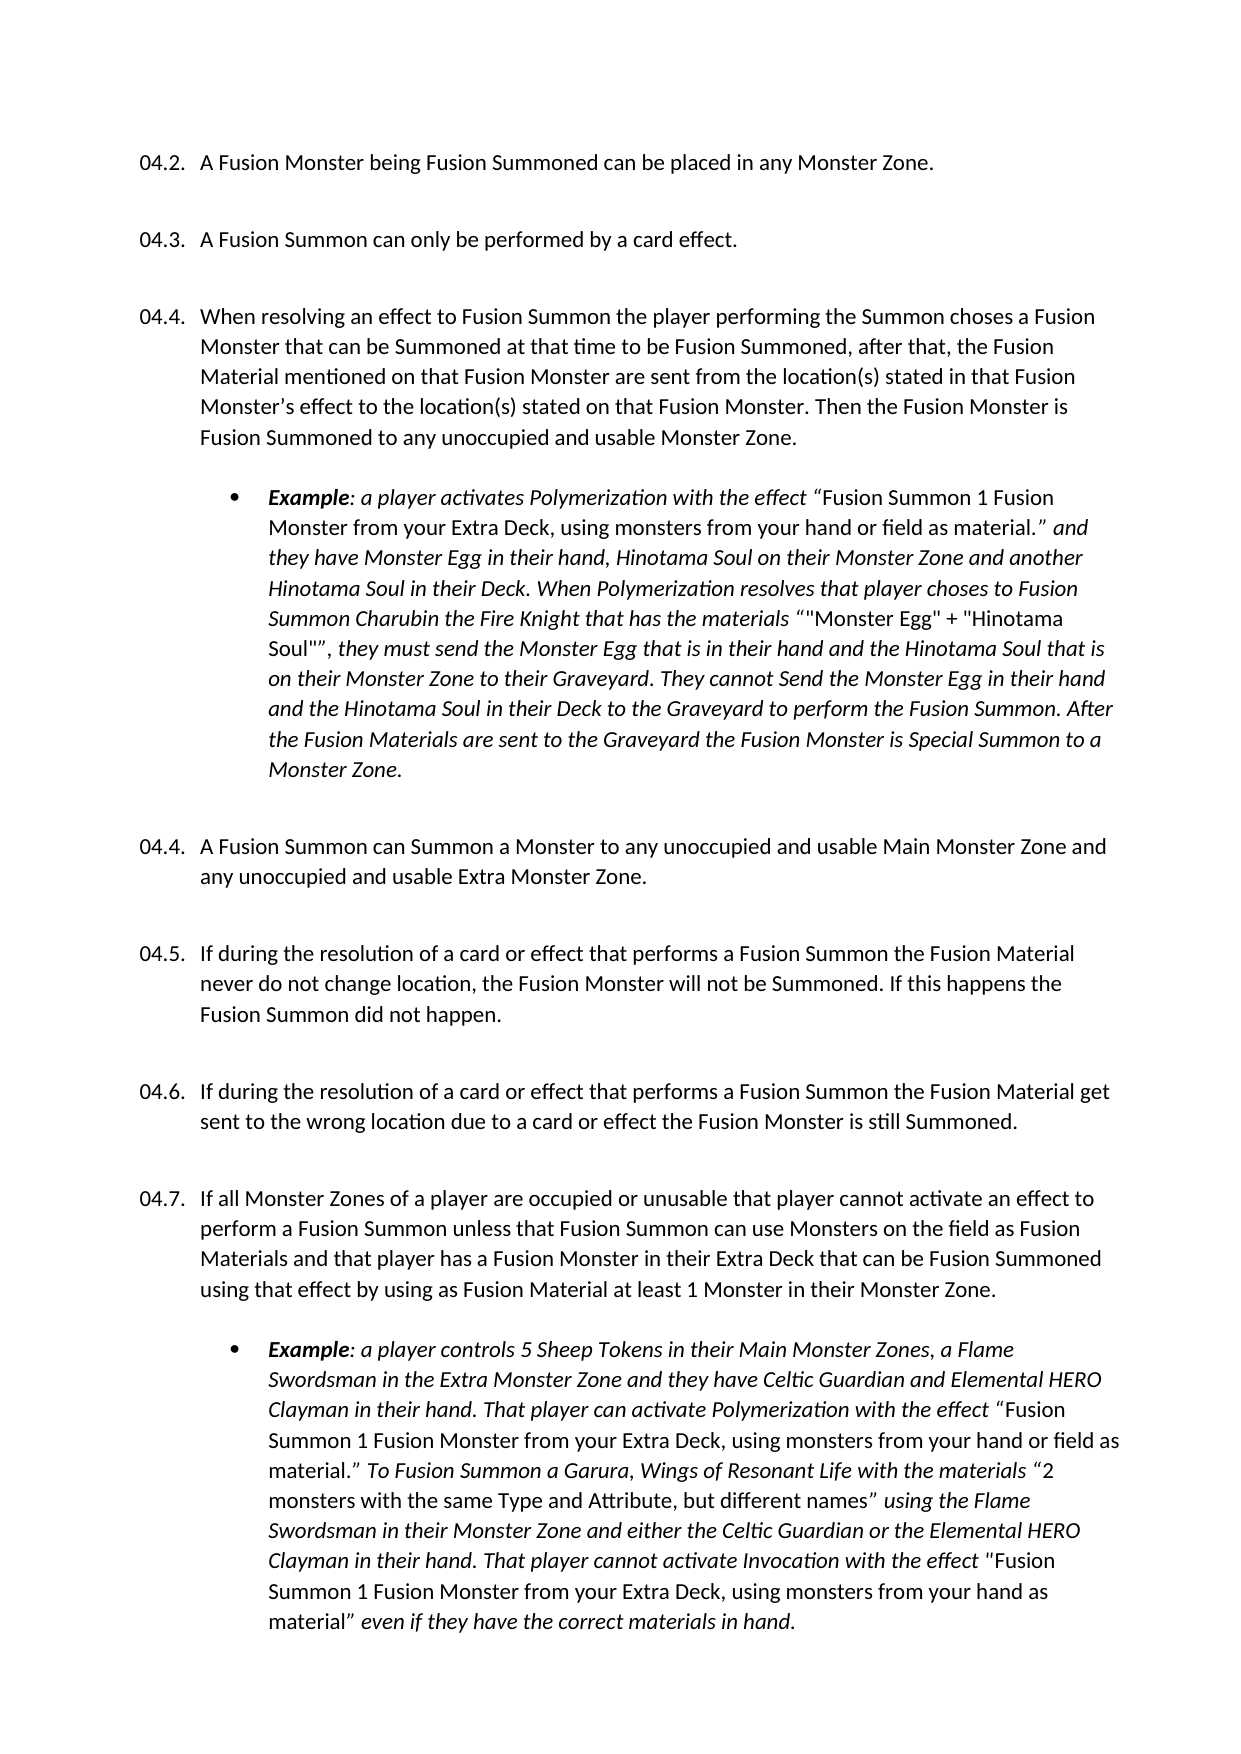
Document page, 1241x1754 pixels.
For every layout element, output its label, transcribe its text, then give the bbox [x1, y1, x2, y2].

subtitle A Fusion Monster being Fusion Summoned can be placed in any Monster Zone. [162, 148, 1122, 176]
subtitle A Fusion Summon can only be performed by a card effect. [162, 225, 1122, 253]
list Example: a player activates Polymerization with the effect “Fusion Summon 1 Fusion Monster from your Extra Deck, using monsters from your hand or field as material.” and they have Monster Egg in their hand, Hinotama Soul on their Monster Zone and another Hinotama Soul in their Deck. When Polymerization resolves that player choses to Fusion Summon Charubin the Fire Knight that has the materials “"Monster Egg" + "Hinotama Soul"”, they must send the Monster Egg that is in their hand and the Hinotama Soul that is on their Monster Zone to their Graveyard. They cannot Send the Monster Egg in their hand and the Hinotama Soul in their Deck to the Graveyard to perform the Fusion Summon. After the Fusion Materials are sent to the Graveyard the Fusion Monster is Special Summon to a Monster Zone. [231, 483, 1122, 783]
subtitle A Fusion Summon can Summon a Monster to any unoccupied and usable Main Monster Zone and any unoccupied and usable Extra Monster Zone. [162, 832, 1122, 890]
subtitle If during the resolution of a card or effect that performs a Fusion Summon the Fusion Material never do not change location, the Fusion Monster will not be Summoned. If this happens the Fusion Summon did not happen. [162, 939, 1122, 1028]
subtitle If during the resolution of a card or effect that performs a Fusion Summon the Fusion Material get sent to the wrong location due to a card or effect the Fusion Monster is still Summoned. [162, 1077, 1122, 1135]
list Example: a player controls 5 Sheep Tokens in their Main Monster Zones, a Flame Swordsman in the Extra Monster Zone and they have Celtic Guardian and Elemental HERO Clayman in their hand. That player can activate Polymerization with the effect “Fusion Summon 1 Fusion Monster from your Extra Deck, using monsters from your hand or field as material.” To Fusion Summon a Garura, Wings of Resonant Life with the materials “2 monsters with the same Type and Attribute, but different names” using the Flame Swordsman in their Monster Zone and either the Celtic Guardian or the Elemental HERO Clayman in their hand. That player cannot activate Invocation with the effect "Fusion Summon 1 Fusion Monster from your Extra Deck, using monsters from your hand as material” even if they have the correct materials in hand. [231, 1335, 1122, 1635]
subtitle When resolving an effect to Fusion Summon the player performing the Summon choses a Fusion Monster that can be Summoned at that time to be Fusion Summoned, after that, the Fusion Material mentioned on that Fusion Monster are sent from the location(s) stated in that Fusion Monster’s effect to the location(s) stated on that Fusion Monster. Then the Fusion Monster is Fusion Summoned to any unoccupied and usable Monster Zone. [162, 302, 1122, 451]
